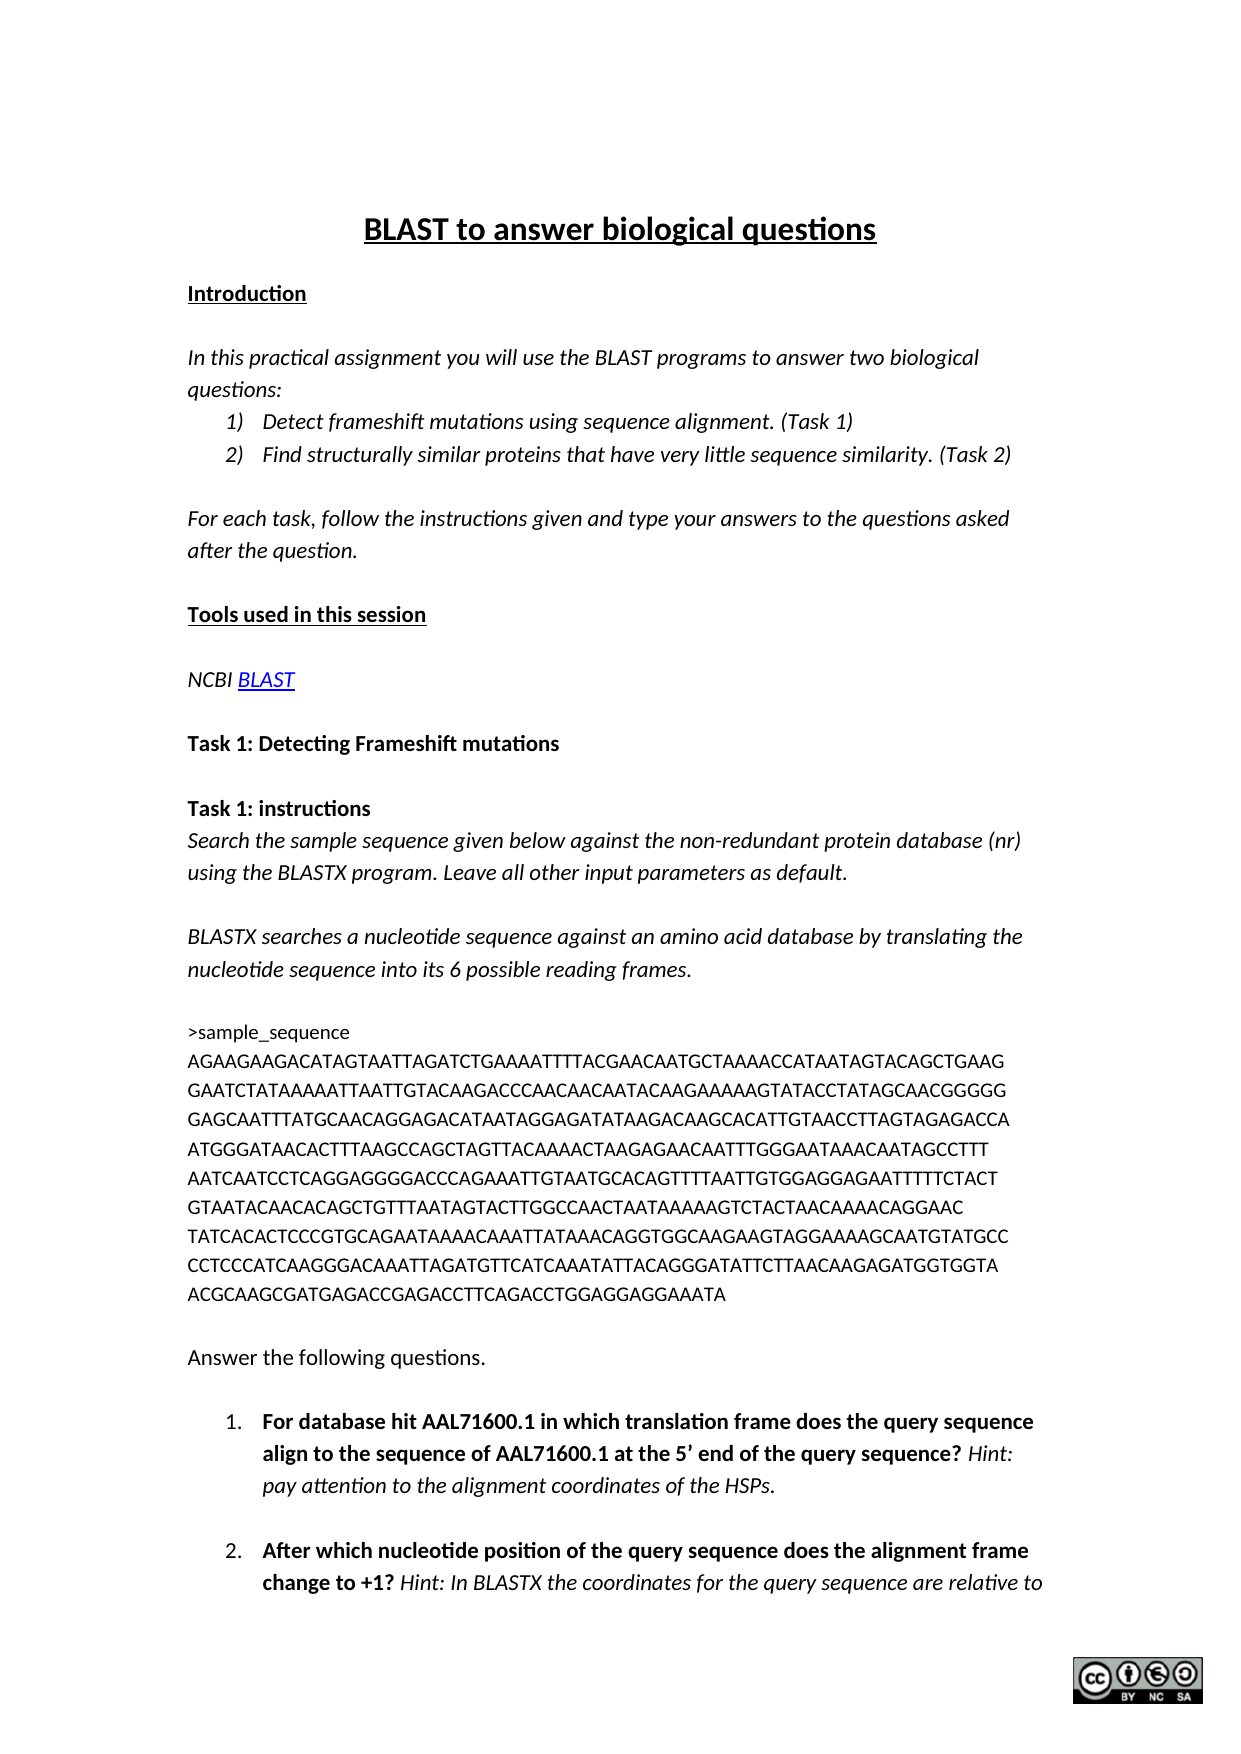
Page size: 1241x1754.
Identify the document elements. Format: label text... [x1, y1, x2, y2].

picture [1068, 1652, 1205, 1707]
text In this practical assignment you will use the BLAST programs to answer two biological questions: [187, 343, 1053, 403]
text BLAST to answer biological questions [187, 207, 1053, 248]
list For database hit AAL71600.1 in which translation frame does the query sequence align to the sequence of AAL71600.1 at the 5’ end of the query sequence? Hint: pay attention to the alignment coordinates of the HSPs. [225, 1407, 1053, 1500]
text Answer the following questions. [187, 1343, 1053, 1371]
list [225, 1536, 1053, 1596]
text Tools used in this session [187, 601, 1053, 629]
text GAGCAATTTATGCAACAGGAGACATAATAGGAGATATAAGACAAGCACATTGTAACCTTAGTAGAGACCA [187, 1107, 1053, 1132]
text Search the sample sequence given below against the non-redundant protein database (nr) using the BLASTX program. Leave all other input parameters as default. [187, 826, 1053, 886]
text ATGGGATAACACTTTAAGCCAGCTAGTTACAAAACTAAGAGAACAATTTGGGAATAAACAATAGCCTTT [187, 1136, 1053, 1161]
text ACGCAAGCGATGAGACCGAGACCTTCAGACCTGGAGGAGGAAATA [187, 1282, 1053, 1307]
text >sample_sequence [187, 1019, 1053, 1044]
text Task 1: Detecting Frameshift mutations [187, 729, 1053, 757]
text AGAAGAAGACATAGTAATTAGATCTGAAAATTTTACGAACAATGCTAAAACCATAATAGTACAGCTGAAG [187, 1048, 1053, 1074]
text AATCAATCCTCAGGAGGGGACCCAGAAATTGTAATGCACAGTTTTAATTGTGGAGGAGAATTTTTCTACT [187, 1165, 1053, 1190]
text BLASTX searches a nucleotide sequence against an amino acid database by translating the nucleotide sequence into its 6 possible reading frames. [187, 922, 1053, 983]
text NCBI BLAST [187, 665, 1053, 693]
list Detect frameshift mutations using sequence alignment. (Task 1) [225, 407, 1053, 436]
list Find structurally similar proteins that have very little sequence similarity. (Task 2) [225, 440, 1053, 468]
text GTAATACAACACAGCTGTTTAATAGTACTTGGCCAACTAATAAAAAGTCTACTAACAAAACAGGAAC [187, 1194, 1053, 1219]
text Task 1: instructions [187, 794, 1053, 822]
text For each task, follow the instructions given and type your answers to the questions asked after the question. [187, 504, 1053, 564]
text GAATCTATAAAAATTAATTGTACAAGACCCAACAACAATACAAGAAAAAGTATACCTATAGCAACGGGGG [187, 1077, 1053, 1103]
text CCTCCCATCAAGGGACAAATTAGATGTTCATCAAATATTACAGGGATATTCTTAACAAGAGATGGTGGTA [187, 1252, 1053, 1278]
text TATCACACTCCCGTGCAGAATAAAACAAATTATAAACAGGTGGCAAGAAGTAGGAAAAGCAATGTATGCC [187, 1223, 1053, 1249]
text Introduction [187, 279, 1053, 307]
